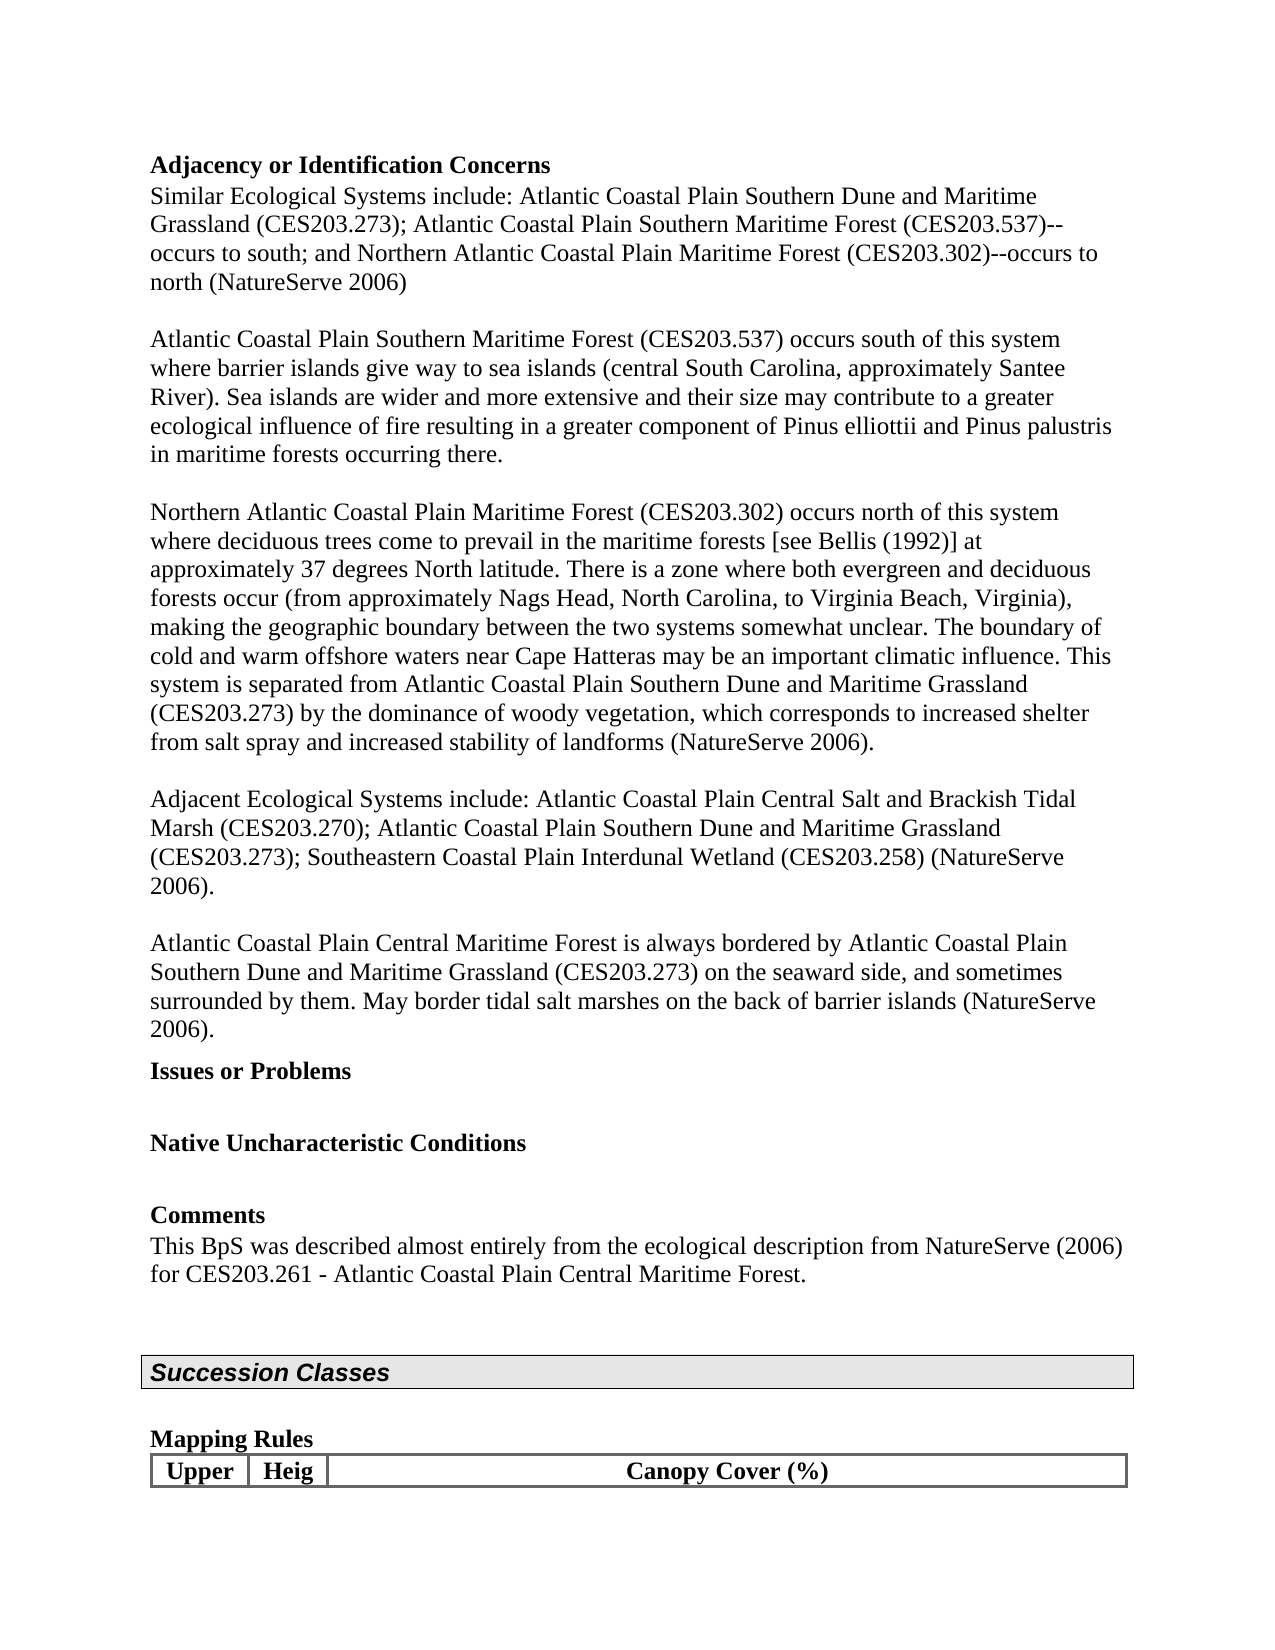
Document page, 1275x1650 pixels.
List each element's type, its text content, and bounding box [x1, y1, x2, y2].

text Adjacency or Identification Concerns [150, 150, 1125, 179]
text Mapping Rules [150, 1424, 1125, 1453]
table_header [153, 1456, 247, 1485]
text Atlantic Coastal Plain Southern Maritime Forest (CES203.537) occurs south of this system where barrier islands give way to sea islands (central South Carolina, approximately Santee River). Sea islands are wider and more extensive and their size may contribute to a greater ecological influence of fire resulting in a greater component of Pinus elliottii and Pinus palustris in maritime forests occurring there. [150, 324, 1125, 468]
text Adjacent Ecological Systems include: Atlantic Coastal Plain Central Salt and Brackish Tidal Marsh (CES203.270); Atlantic Coastal Plain Southern Dune and Maritime Grassland (CES203.273); Southeastern Coastal Plain Interdunal Wetland (CES203.258) (NatureServe 2006). [150, 784, 1125, 899]
text Comments [150, 1200, 1125, 1229]
text Northern Atlantic Coastal Plain Maritime Forest (CES203.302) occurs north of this system where deciduous trees come to prevail in the maritime forests [see Bellis (1992)] at approximately 37 degrees North latitude. There is a zone where both evergreen and deciduous forests occur (from approximately Nags Head, North Carolina, to Virginia Beach, Virginia), making the geographic boundary between the two systems somewhat unclear. The boundary of cold and warm offshore waters near Cape Hatteras may be an important climatic influence. This system is separated from Atlantic Coastal Plain Southern Dune and Maritime Grassland (CES203.273) by the dominance of woody vegetation, which corresponds to increased shelter from salt spray and increased stability of landforms (NatureServe 2006). [150, 497, 1125, 756]
text This BpS was described almost entirely from the ecological description from NatureServe (2006) for CES203.261 - Atlantic Coastal Plain Central Maritime Forest. [150, 1231, 1125, 1288]
text Native Uncharacteristic Conditions [150, 1128, 1125, 1157]
table_header Canopy Cover (%) [329, 1456, 1125, 1485]
table_header Height (m) [250, 1456, 326, 1485]
text Similar Ecological Systems include: Atlantic Coastal Plain Southern Dune and Maritime Grassland (CES203.273); Atlantic Coastal Plain Southern Maritime Forest (CES203.537)--occurs to south; and Northern Atlantic Coastal Plain Maritime Forest (CES203.302)--occurs to north (NatureServe 2006) [150, 181, 1125, 296]
text Succession Classes [142, 1356, 1133, 1388]
text Atlantic Coastal Plain Central Maritime Forest is always bordered by Atlantic Coastal Plain Southern Dune and Maritime Grassland (CES203.273) on the seaward side, and sometimes surrounded by them. May border tidal salt marshes on the back of barrier islands (NatureServe 2006). [150, 928, 1125, 1043]
text Issues or Problems [150, 1056, 1125, 1084]
